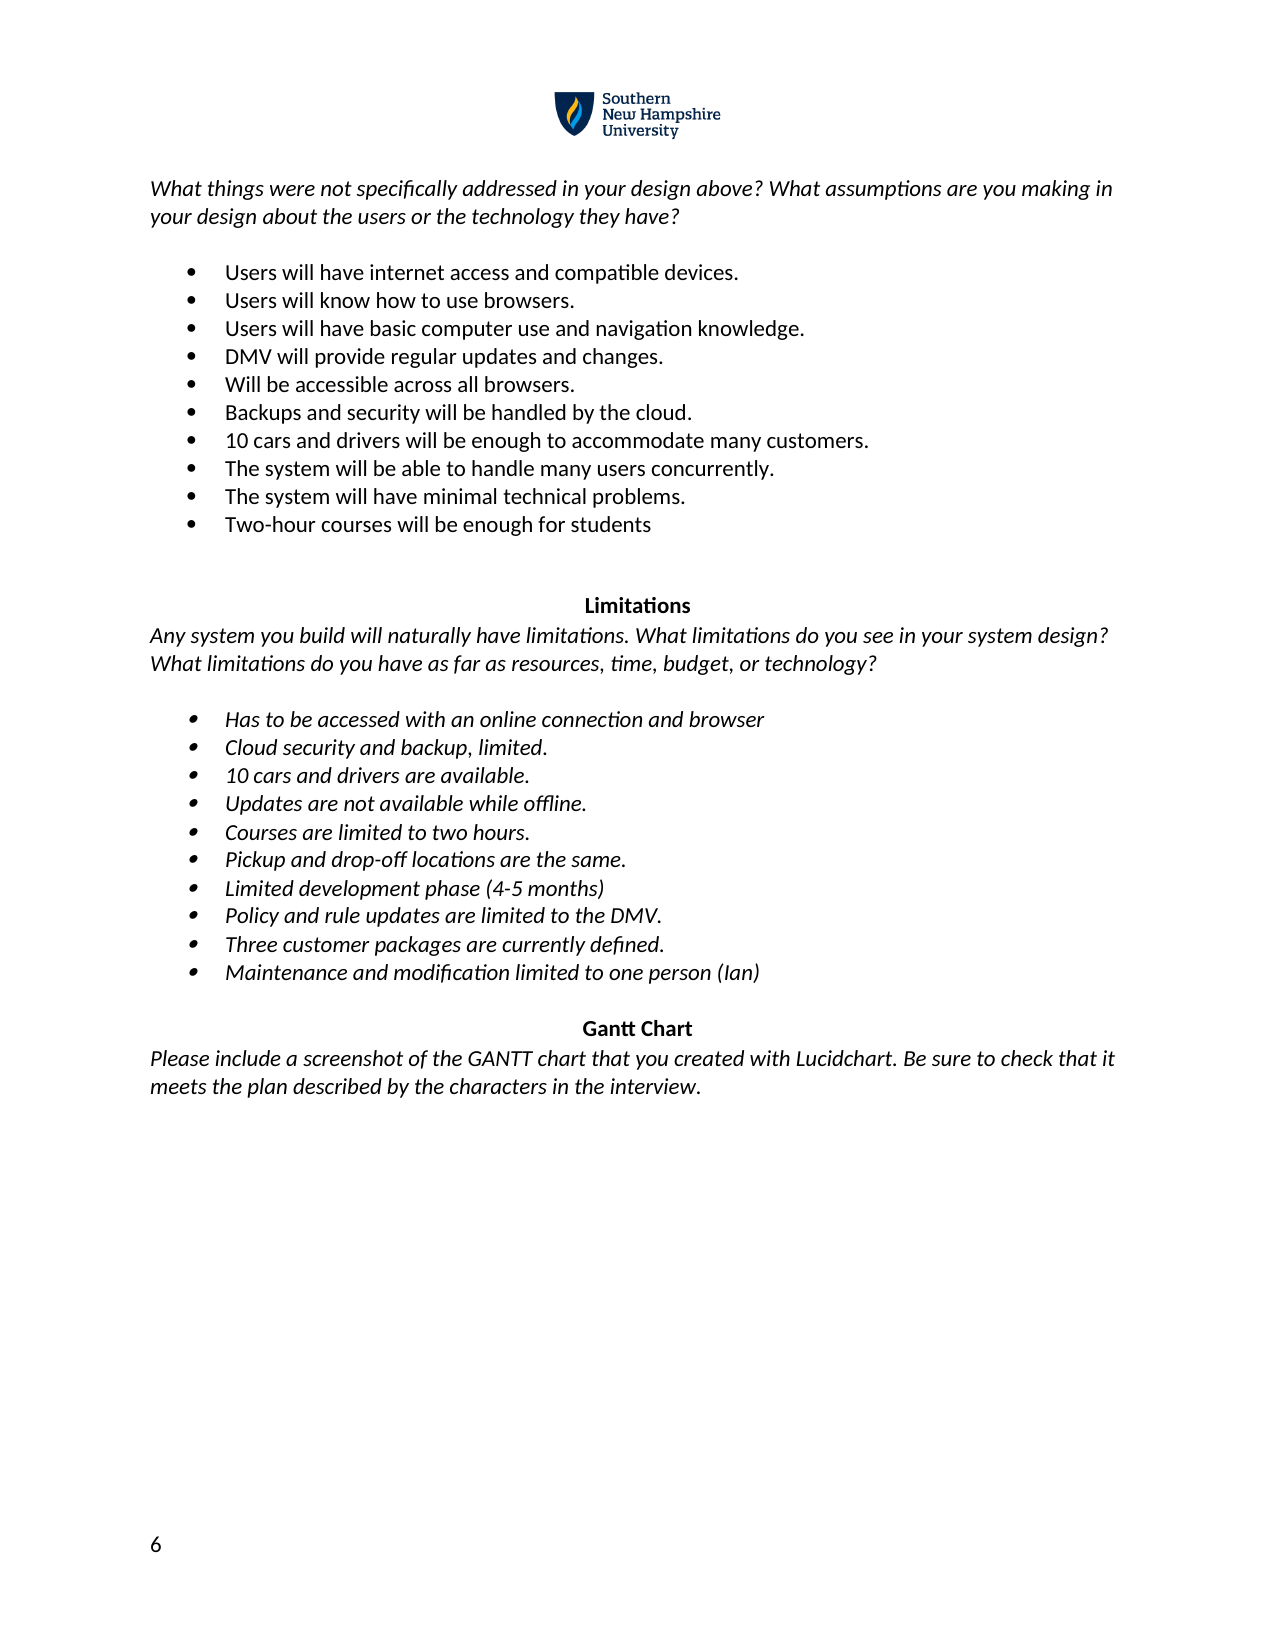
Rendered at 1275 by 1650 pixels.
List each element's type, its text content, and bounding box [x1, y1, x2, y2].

list 10 cars and drivers will be enough to accommodate many customers. [187, 426, 1125, 454]
list Limited development phase (4-5 months) [187, 874, 1125, 902]
subtitle Limitations [150, 591, 1125, 619]
list Three customer packages are currently defined. [187, 930, 1125, 958]
list 10 cars and drivers are available. [187, 762, 1125, 789]
list Has to be accessed with an online connection and browser [187, 706, 1125, 733]
list Backups and security will be handled by the cloud. [187, 398, 1125, 426]
list Courses are limited to two hours. [187, 818, 1125, 846]
list The system will have minimal technical problems. [187, 482, 1125, 510]
subtitle Gantt Chart [150, 1014, 1125, 1042]
list Users will have internet access and compatible devices. [187, 258, 1125, 286]
list Users will have basic computer use and navigation knowledge. [187, 314, 1125, 342]
list Users will know how to use browsers. [187, 286, 1125, 314]
picture [546, 75, 729, 154]
text What things were not specifically addressed in your design above? What assumptions are you making in your design about the users or the technology they have? [150, 174, 1125, 230]
list Will be accessible across all browsers. [187, 370, 1125, 398]
text Any system you build will naturally have limitations. What limitations do you see in your system design? What limitations do you have as far as resources, time, budget, or technology? [150, 621, 1125, 677]
list Policy and rule updates are limited to the DMV. [187, 902, 1125, 930]
list Two-hour courses will be enough for students [187, 510, 1125, 538]
list Updates are not available while offline. [187, 789, 1125, 818]
list Cloud security and backup, limited. [187, 733, 1125, 762]
list Maintenance and modification limited to one person (Ian) [187, 958, 1125, 986]
list DMV will provide regular updates and changes. [187, 342, 1125, 370]
list Pickup and drop-off locations are the same. [187, 846, 1125, 874]
text Please include a screenshot of the GANTT chart that you created with Lucidchart. Be sure to check that it meets the plan described by the characters in the interview. [150, 1044, 1125, 1100]
list The system will be able to handle many users concurrently. [187, 454, 1125, 482]
